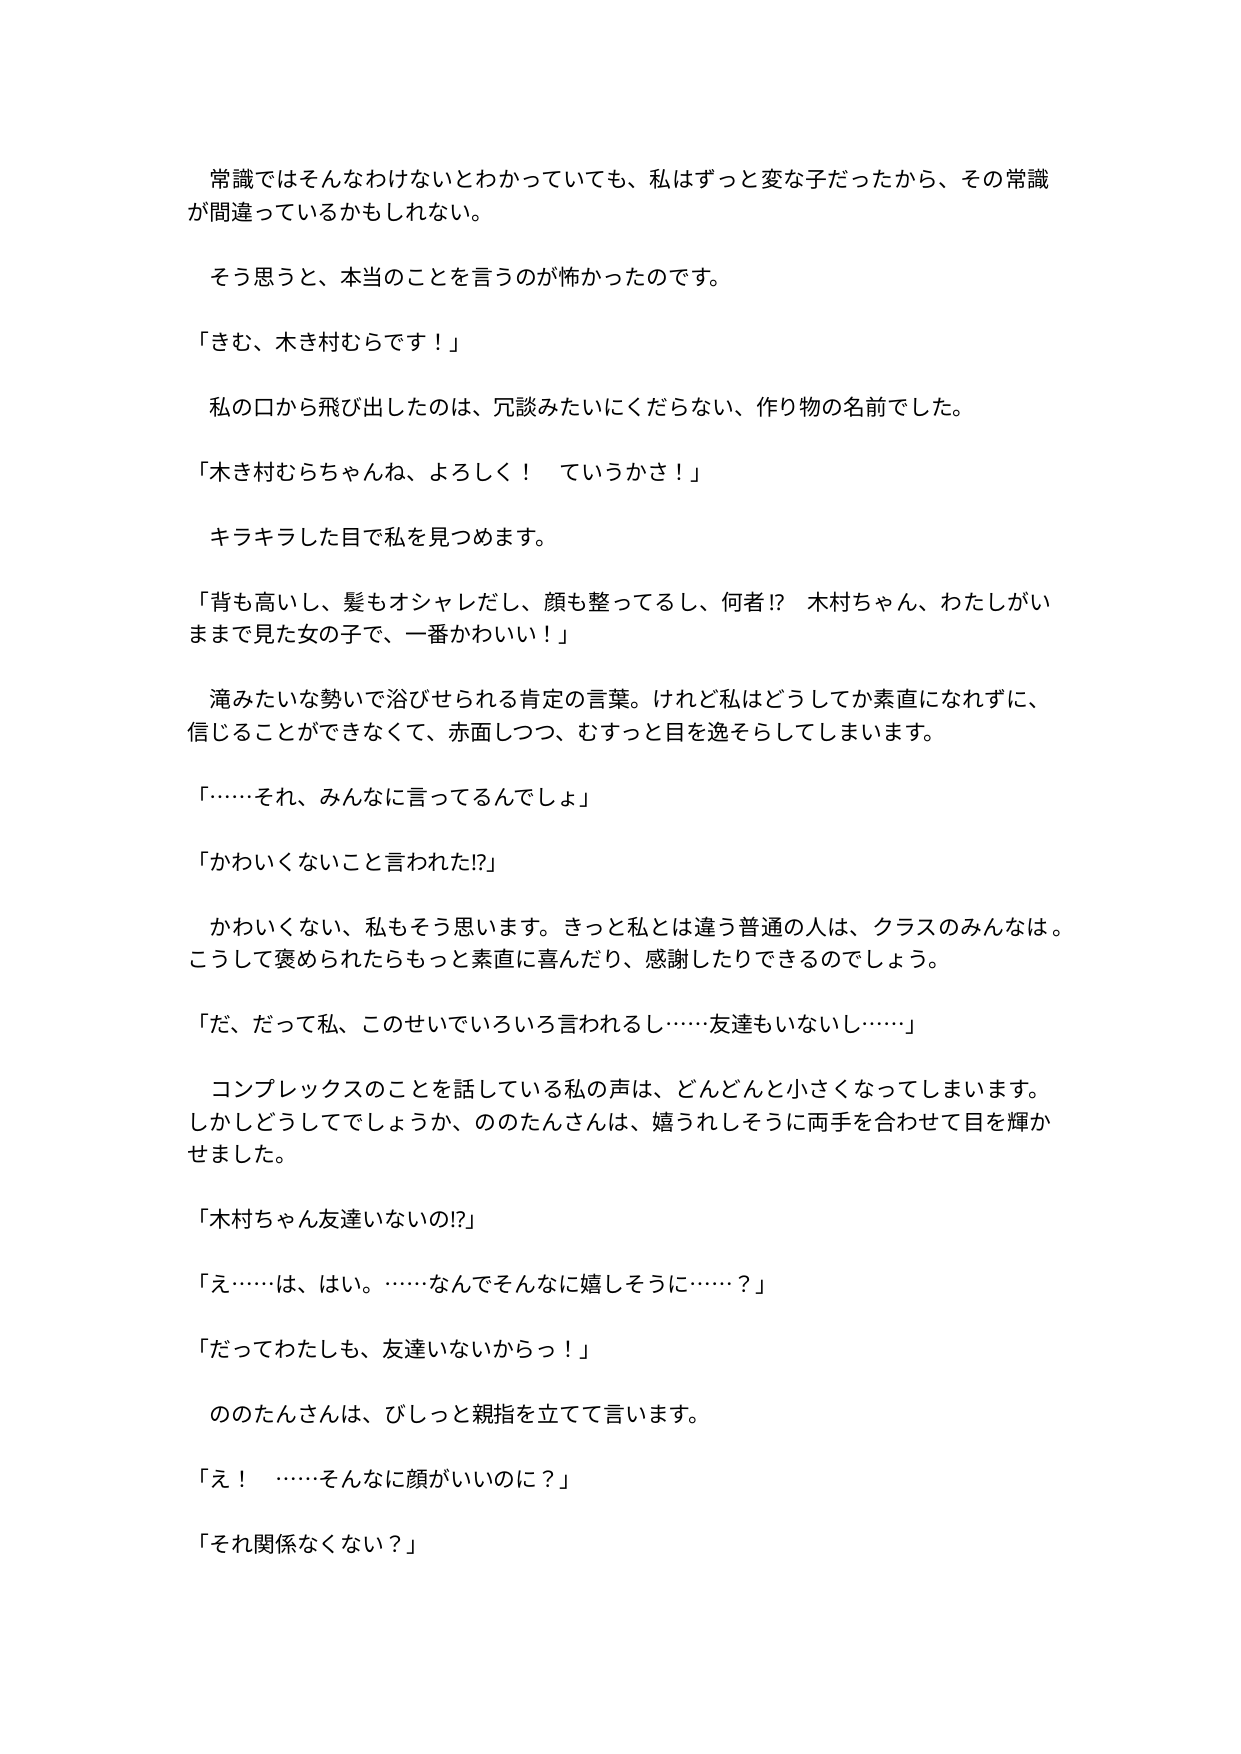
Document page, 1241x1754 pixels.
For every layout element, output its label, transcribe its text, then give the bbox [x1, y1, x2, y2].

text 「木村ちゃん友達いないの!?」 [187, 1202, 1053, 1234]
text 「え！ ……そんなに顔がいいのに？」 [187, 1462, 1053, 1494]
text 私の口から飛び出したのは、冗談みたいにくだらない、作り物の名前でした。 [187, 389, 1053, 422]
text 「かわいくないこと言われた!?」 [187, 844, 1053, 877]
text 常識ではそんなわけないとわかっていても、私はずっと変な子だったから、その常識が間違っているかもしれない。 [187, 162, 1053, 227]
text そう思うと、本当のことを言うのが怖かったのです。 [187, 259, 1053, 292]
text コンプレックスのことを話している私の声は、どんどんと小さくなってしまいます。しかしどうしてでしょうか、ののたんさんは、嬉うれしそうに両手を合わせて目を輝かせました。 [187, 1072, 1053, 1169]
text かわいくない、私もそう思います。きっと私とは違う普通の人は、クラスのみんなは。こうして褒められたらもっと素直に喜んだり、感謝したりできるのでしょう。 [187, 909, 1053, 974]
text 「だってわたしも、友達いないからっ！」 [187, 1332, 1053, 1364]
text ののたんさんは、びしっと親指を立てて言います。 [187, 1397, 1053, 1429]
text 滝みたいな勢いで浴びせられる肯定の言葉。けれど私はどうしてか素直になれずに、信じることができなくて、赤面しつつ、むすっと目を逸そらしてしまいます。 [187, 682, 1053, 747]
text 「きむ、木き村むらです！」 [187, 324, 1053, 357]
text 「それ関係なくない？」 [187, 1527, 1053, 1559]
text 「……それ、みんなに言ってるんでしょ」 [187, 779, 1053, 812]
text 「だ、だって私、このせいでいろいろ言われるし……友達もいないし……」 [187, 1007, 1053, 1039]
text 「え……は、はい。……なんでそんなに嬉しそうに……？」 [187, 1267, 1053, 1299]
text キラキラした目で私を見つめます。 [187, 519, 1053, 552]
text 「木き村むらちゃんね、よろしく！ ていうかさ！」 [187, 454, 1053, 487]
text 「背も高いし、髪もオシャレだし、顔も整ってるし、何者!? 木村ちゃん、わたしがいままで見た女の子で、一番かわいい！」 [187, 584, 1053, 649]
